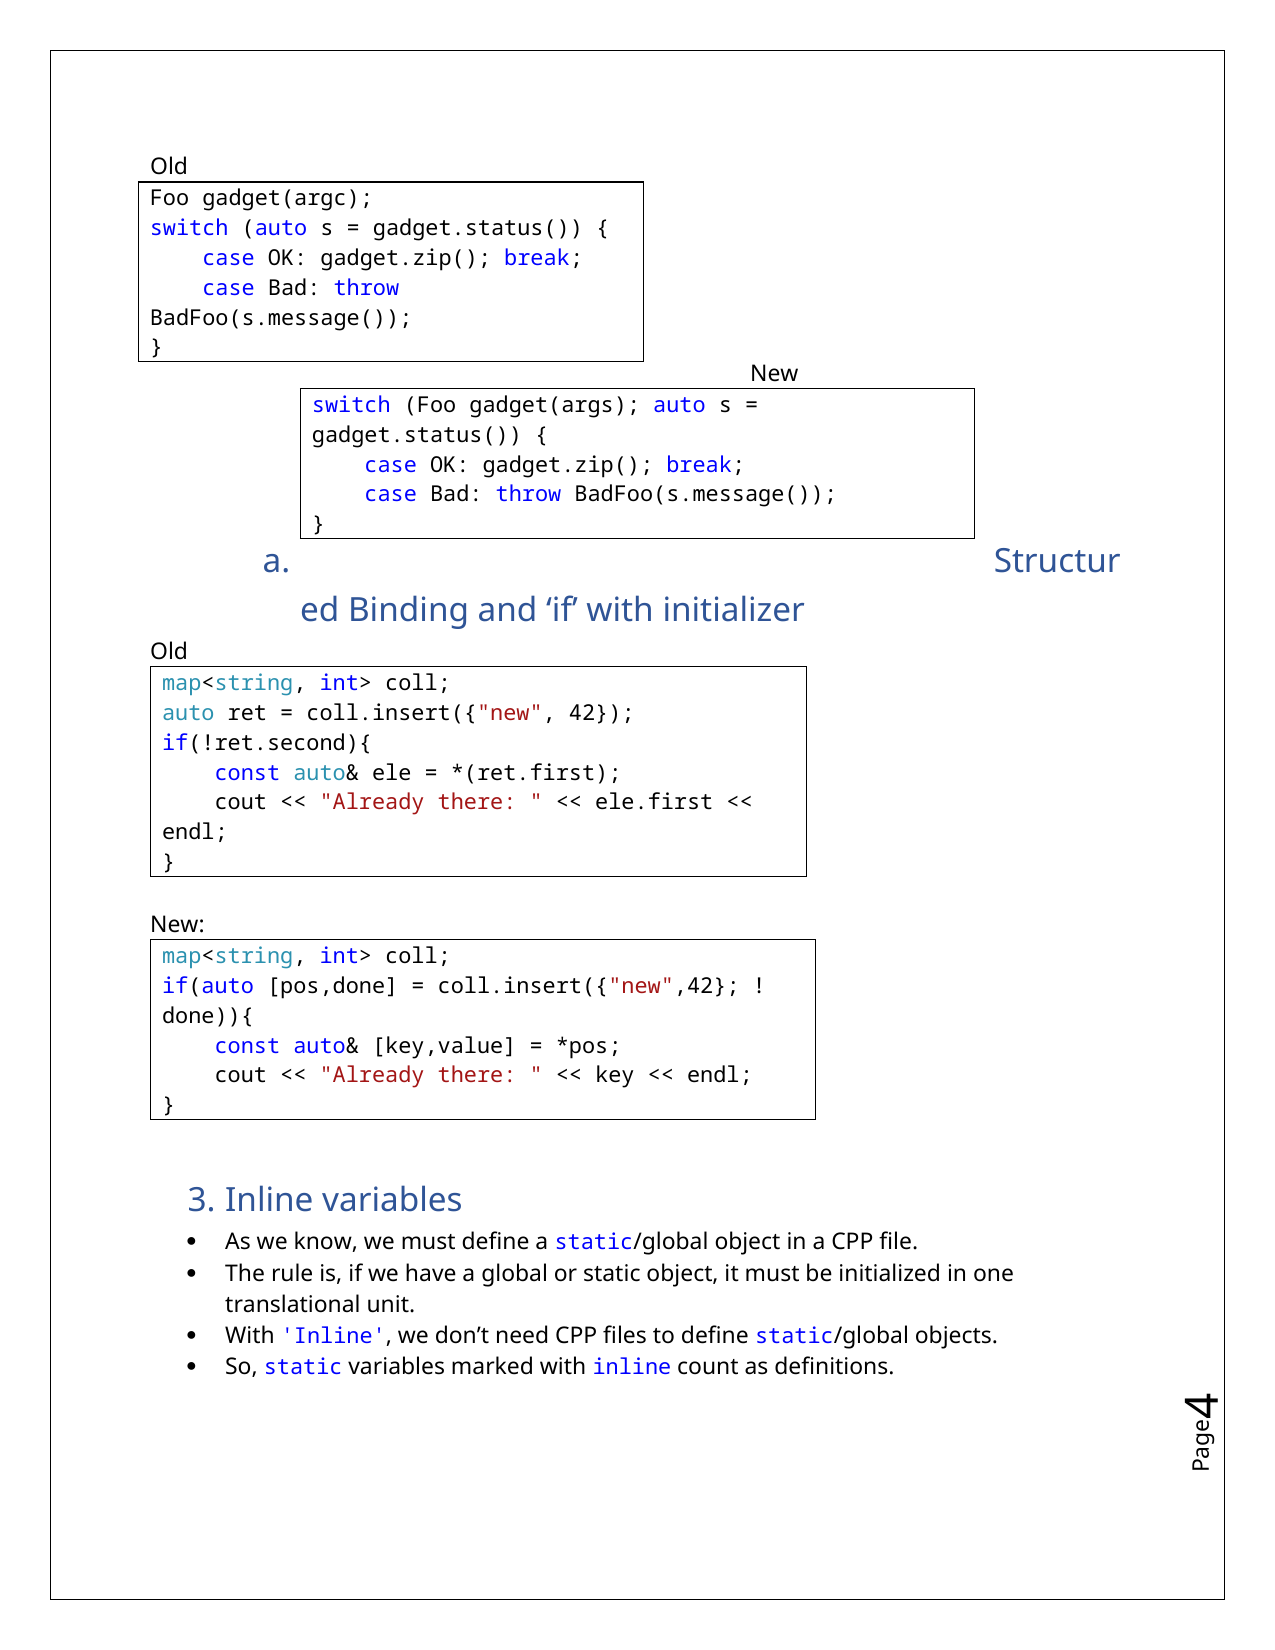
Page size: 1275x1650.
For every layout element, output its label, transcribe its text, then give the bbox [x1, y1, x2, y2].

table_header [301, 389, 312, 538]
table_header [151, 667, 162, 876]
list The rule is, if we have a global or static object, it must be initialized in one translational unit. [187, 1256, 1125, 1319]
subtitle Structured Binding and ‘if’ with initializer [262, 537, 1125, 631]
text New: [150, 908, 1125, 939]
text Old [150, 150, 1125, 181]
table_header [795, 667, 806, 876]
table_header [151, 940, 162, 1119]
list With 'Inline', we don’t need CPP files to define static/global objects. [187, 1319, 1125, 1350]
list So, static variables marked with inline count as definitions. [187, 1350, 1125, 1381]
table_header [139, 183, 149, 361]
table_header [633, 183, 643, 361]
list As we know, we must define a static/global object in a CPP file. [187, 1225, 1125, 1256]
text New [150, 357, 1125, 388]
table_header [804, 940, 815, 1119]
subtitle Inline variables [187, 1176, 1125, 1222]
text Old [150, 635, 1125, 666]
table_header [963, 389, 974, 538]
